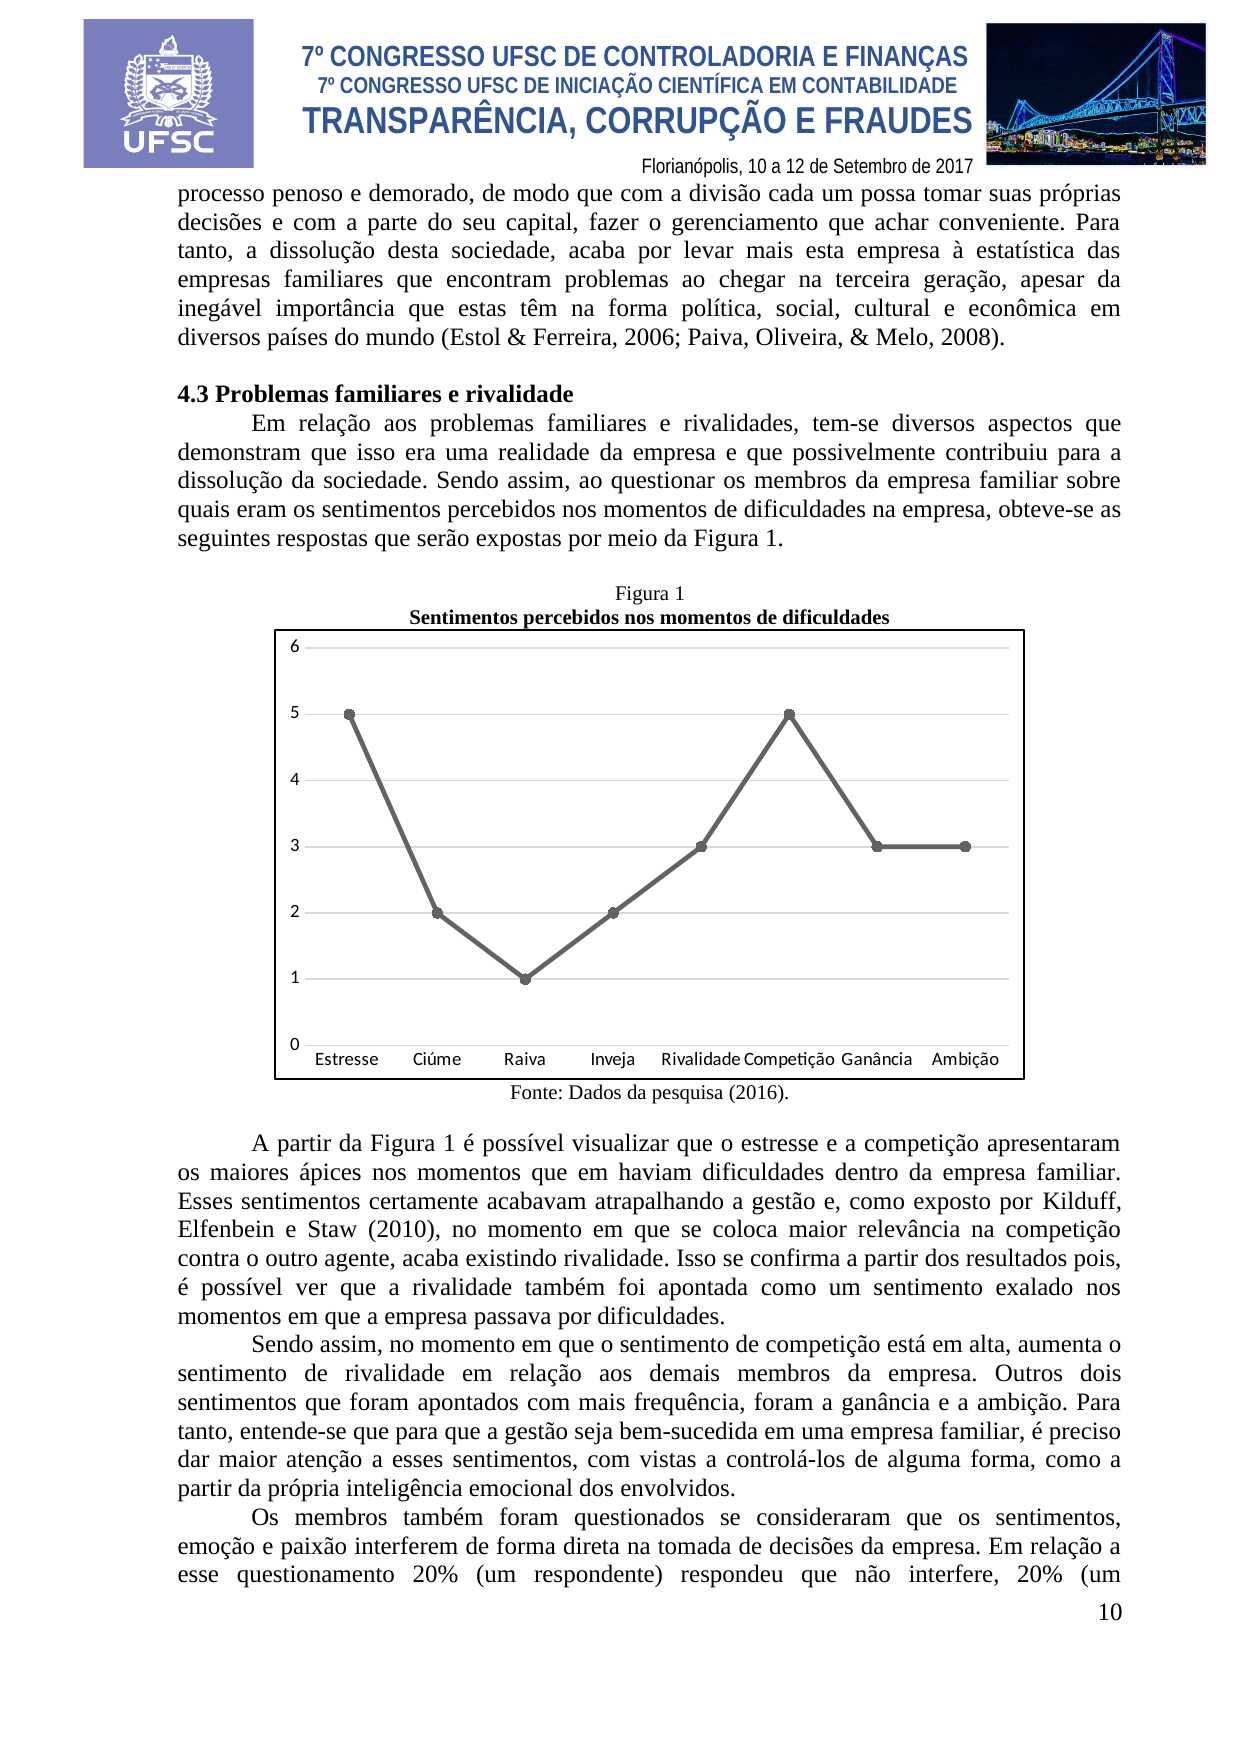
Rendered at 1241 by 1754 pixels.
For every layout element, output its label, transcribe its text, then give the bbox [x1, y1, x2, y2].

text Figura 1 [177, 581, 1122, 604]
picture [983, 19, 1209, 169]
text Fonte: Dados da pesquisa (2016). [177, 1080, 1122, 1104]
text Sendo assim, no momento em que o sentimento de competição está em alta, aumenta o sentimento de rivalidade em relação aos demais membros da empresa. Outros dois sentimentos que foram apontados com mais frequência, foram a ganância e a ambição. Para tanto, entende-se que para que a gestão seja bem-sucedida em uma empresa familiar, é preciso dar maior atenção a esses sentimentos, com vistas a controlá-los de alguma forma, como a partir da própria inteligência emocional dos envolvidos. [177, 1329, 1122, 1502]
text 4.3 Problemas familiares e rivalidade [177, 379, 1122, 408]
text A partir da Figura 1 é possível visualizar que o estresse e a competição apresentaram os maiores ápices nos momentos que em haviam dificuldades dentro da empresa familiar. Esses sentimentos certamente acabavam atrapalhando a gestão e, como exposto por Kilduff, Elfenbein e Staw (2010), no momento em que se coloca maior relevância na competição contra o outro agente, acaba existindo rivalidade. Isso se confirma a partir dos resultados pois, é possível ver que a rivalidade também foi apontada como um sentimento exalado nos momentos em que a empresa passava por dificuldades. [177, 1128, 1122, 1329]
text Em relação aos problemas familiares e rivalidades, tem-se diversos aspectos que demonstram que isso era uma realidade da empresa e que possivelmente contribuiu para a dissolução da sociedade. Sendo assim, ao questionar os membros da empresa familiar sobre quais eram os sentimentos percebidos nos momentos de dificuldades na empresa, obteve-se as seguintes respostas que serão expostas por meio da Figura 1. [177, 408, 1122, 552]
text Sentimentos percebidos nos momentos de dificuldades [177, 604, 1122, 629]
picture [83, 19, 254, 168]
